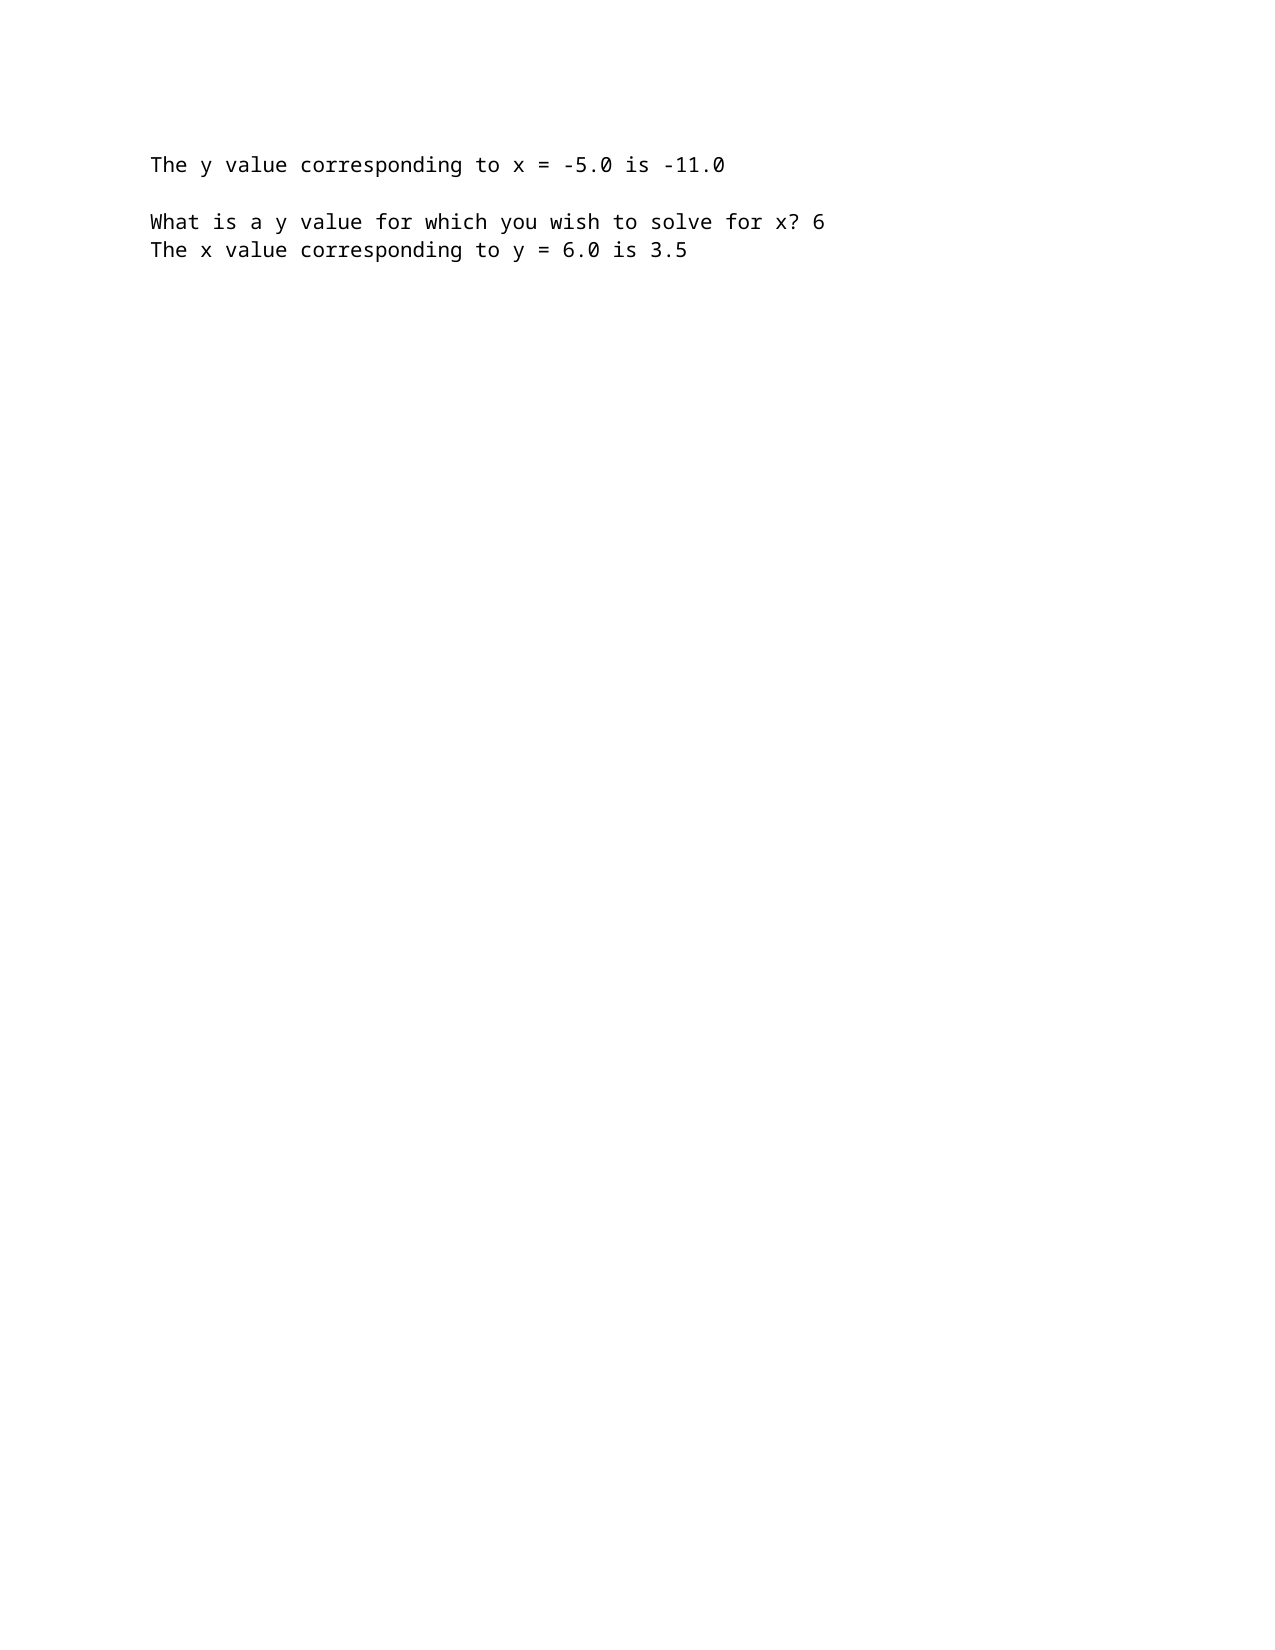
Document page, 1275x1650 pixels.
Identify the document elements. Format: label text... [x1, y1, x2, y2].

text The y value corresponding to x = -5.0 is -11.0 [150, 150, 1125, 178]
text What is a y value for which you wish to solve for x? 6 [150, 207, 1125, 235]
text The x value corresponding to y = 6.0 is 3.5 [150, 235, 1125, 264]
